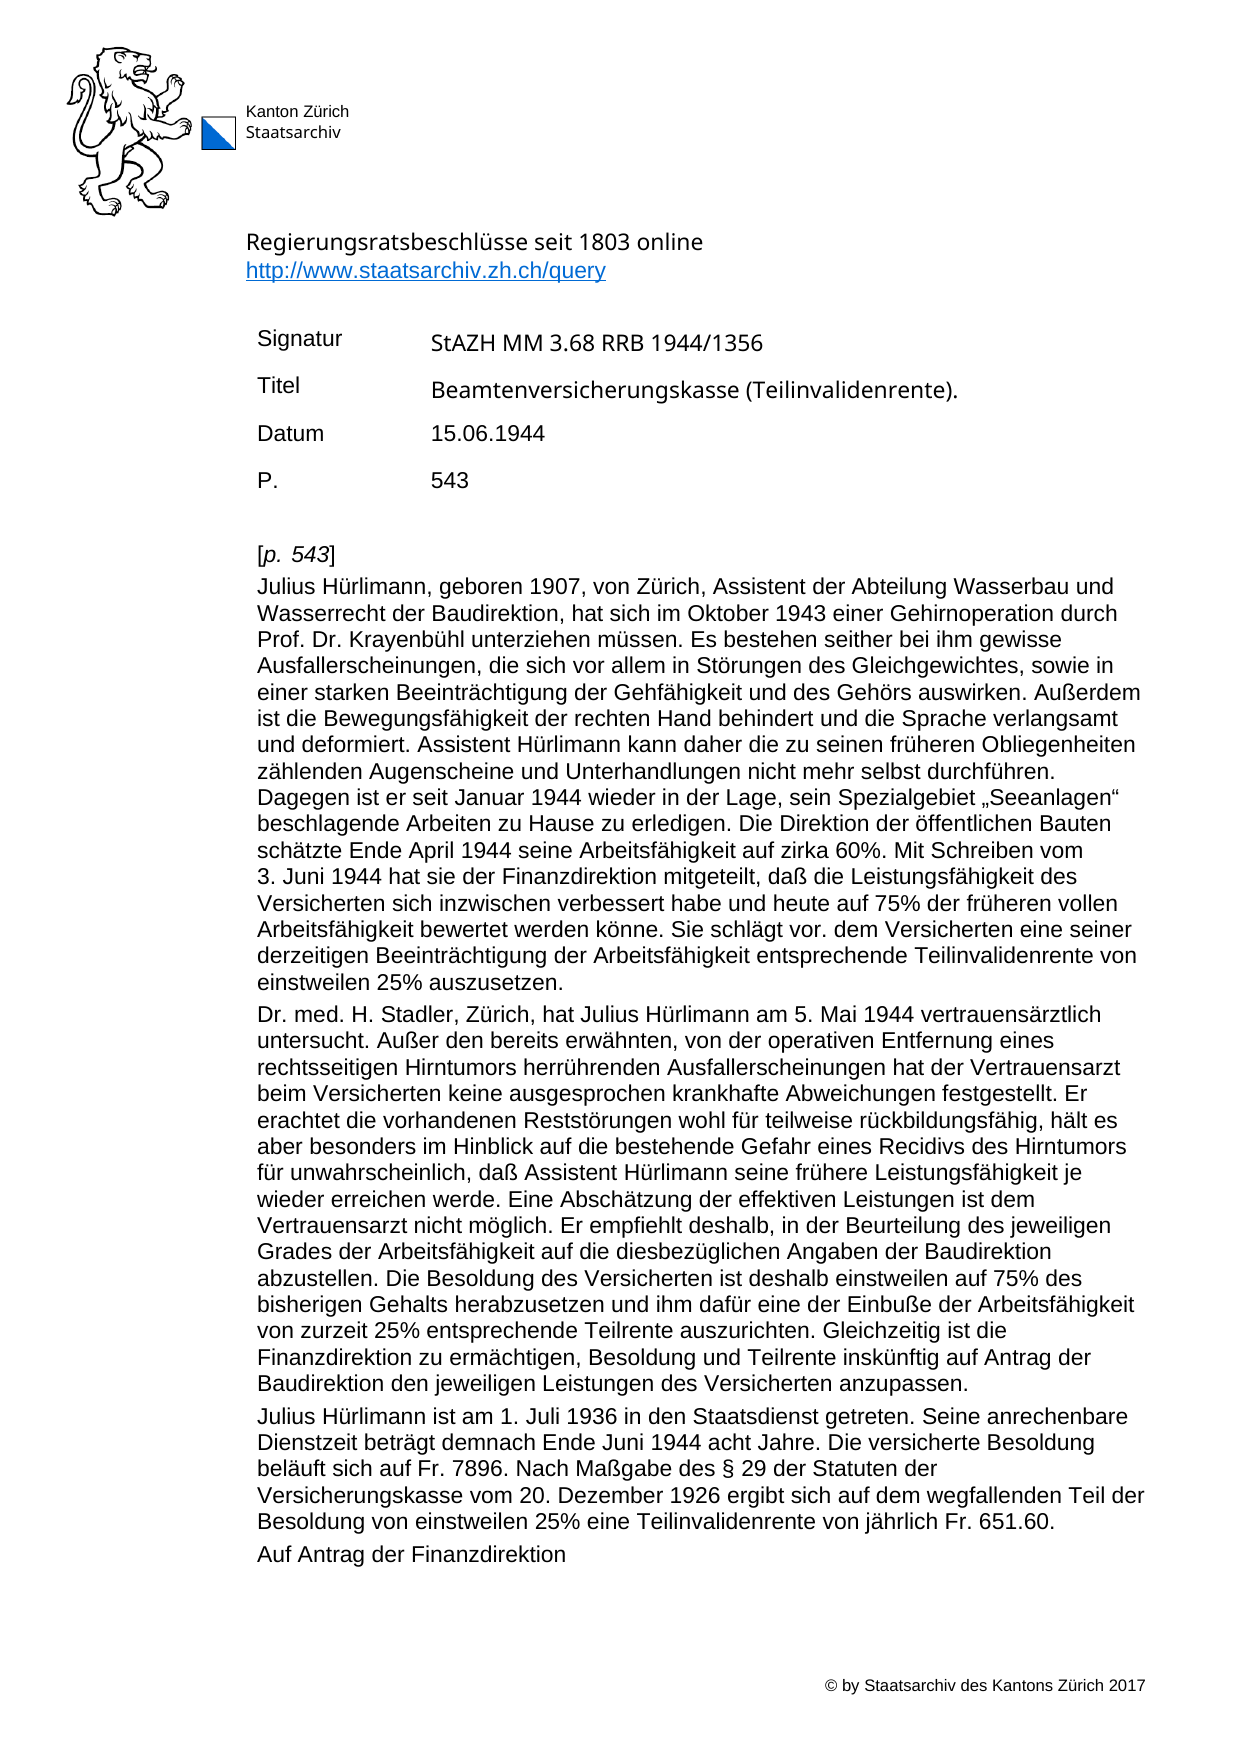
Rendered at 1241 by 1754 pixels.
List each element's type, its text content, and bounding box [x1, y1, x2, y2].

table_cell Beamtenversicherungskasse (Teilinvalidenrente). [419, 366, 1119, 413]
table_cell Titel [246, 366, 419, 413]
table_header Signatur [246, 319, 419, 366]
table_header StAZH MM 3.68 RRB 1944/1356 [419, 319, 1119, 366]
text Julius Hürlimann ist am 1. Juli 1936 in den Staatsdienst getreten. Seine anrechenbare Dienstzeit beträgt demnach Ende Juni 1944 acht Jahre. Die versicherte Besoldung beläuft sich auf Fr. 7896. Nach Maßgabe des § 29 der Statuten der Versicherungskasse vom 20. Dezember 1926 ergibt sich auf dem wegfallenden Teil der Besoldung von einstweilen 25% eine Teilinvalidenrente von jährlich Fr. 651.60. [257, 1403, 1146, 1534]
text Julius Hürlimann, geboren 1907, von Zürich, Assistent der Abteilung Wasserbau und Wasserrecht der Baudirektion, hat sich im Oktober 1943 einer Gehirnoperation durch Prof. Dr. Krayenbühl unterziehen müssen. Es bestehen seither bei ihm gewisse Ausfallerscheinungen, die sich vor allem in Störungen des Gleichgewichtes, sowie in einer starken Beeinträchtigung der Gehfähigkeit und des Gehörs auswirken. Außerdem ist die Bewegungsfähigkeit der rechten Hand behindert und die Sprache verlangsamt und deformiert. Assistent Hürlimann kann daher die zu seinen früheren Obliegenheiten zählenden Augenscheine und Unterhandlungen nicht mehr selbst durchführen. Dagegen ist er seit Januar 1944 wieder in der Lage, sein Spezialgebiet „Seeanlagen“ beschlagende Arbeiten zu Hause zu erledigen. Die Direktion der öffentlichen Bauten schätzte Ende April 1944 seine Arbeitsfähigkeit auf zirka 60%. Mit Schreiben vom 3. Juni 1944 hat sie der Finanzdirektion mitgeteilt, daß die Leistungsfähigkeit des Versicherten sich inzwischen verbessert habe und heute auf 75% der früheren vollen Arbeitsfähigkeit bewertet werden könne. Sie schlägt vor. dem Versicherten eine seiner derzeitigen Beeinträchtigung der Arbeitsfähigkeit entsprechende Teilinvalidenrente von einstweilen 25% auszusetzen. [257, 573, 1146, 995]
table_cell 15.06.1944 [419, 414, 1119, 461]
table_cell P. [246, 461, 419, 508]
text Auf Antrag der Finanzdirektion [257, 1541, 1146, 1567]
text [p. 543] [257, 541, 1146, 567]
table_cell Datum [246, 414, 419, 461]
picture [200, 115, 237, 151]
picture [59, 44, 196, 222]
table_cell 543 [419, 461, 1119, 508]
text Dr. med. H. Stadler, Zürich, hat Julius Hürlimann am 5. Mai 1944 vertrauensärztlich untersucht. Außer den bereits erwähnten, von der operativen Entfernung eines rechtsseitigen Hirntumors herrührenden Ausfallerscheinungen hat der Vertrauensarzt beim Versicherten keine ausgesprochen krankhafte Abweichungen festgestellt. Er erachtet die vorhandenen Reststörungen wohl für teilweise rückbildungsfähig, hält es aber besonders im Hinblick auf die bestehende Gefahr eines Recidivs des Hirntumors für unwahrscheinlich, daß Assistent Hürlimann seine frühere Leistungsfähigkeit je wieder erreichen werde. Eine Abschätzung der effektiven Leistungen ist dem Vertrauensarzt nicht möglich. Er empfiehlt deshalb, in der Beurteilung des jeweiligen Grades der Arbeitsfähigkeit auf die diesbezüglichen Angaben der Baudirektion abzustellen. Die Besoldung des Versicherten ist deshalb einstweilen auf 75% des bisherigen Gehalts herabzusetzen und ihm dafür eine der Einbuße der Arbeitsfähigkeit von zurzeit 25% entsprechende Teilrente auszurichten. Gleichzeitig ist die Finanzdirektion zu ermächtigen, Besoldung und Teilrente inskünftig auf Antrag der Baudirektion den jeweiligen Leistungen des Versicherten anzupassen. [257, 1001, 1146, 1396]
